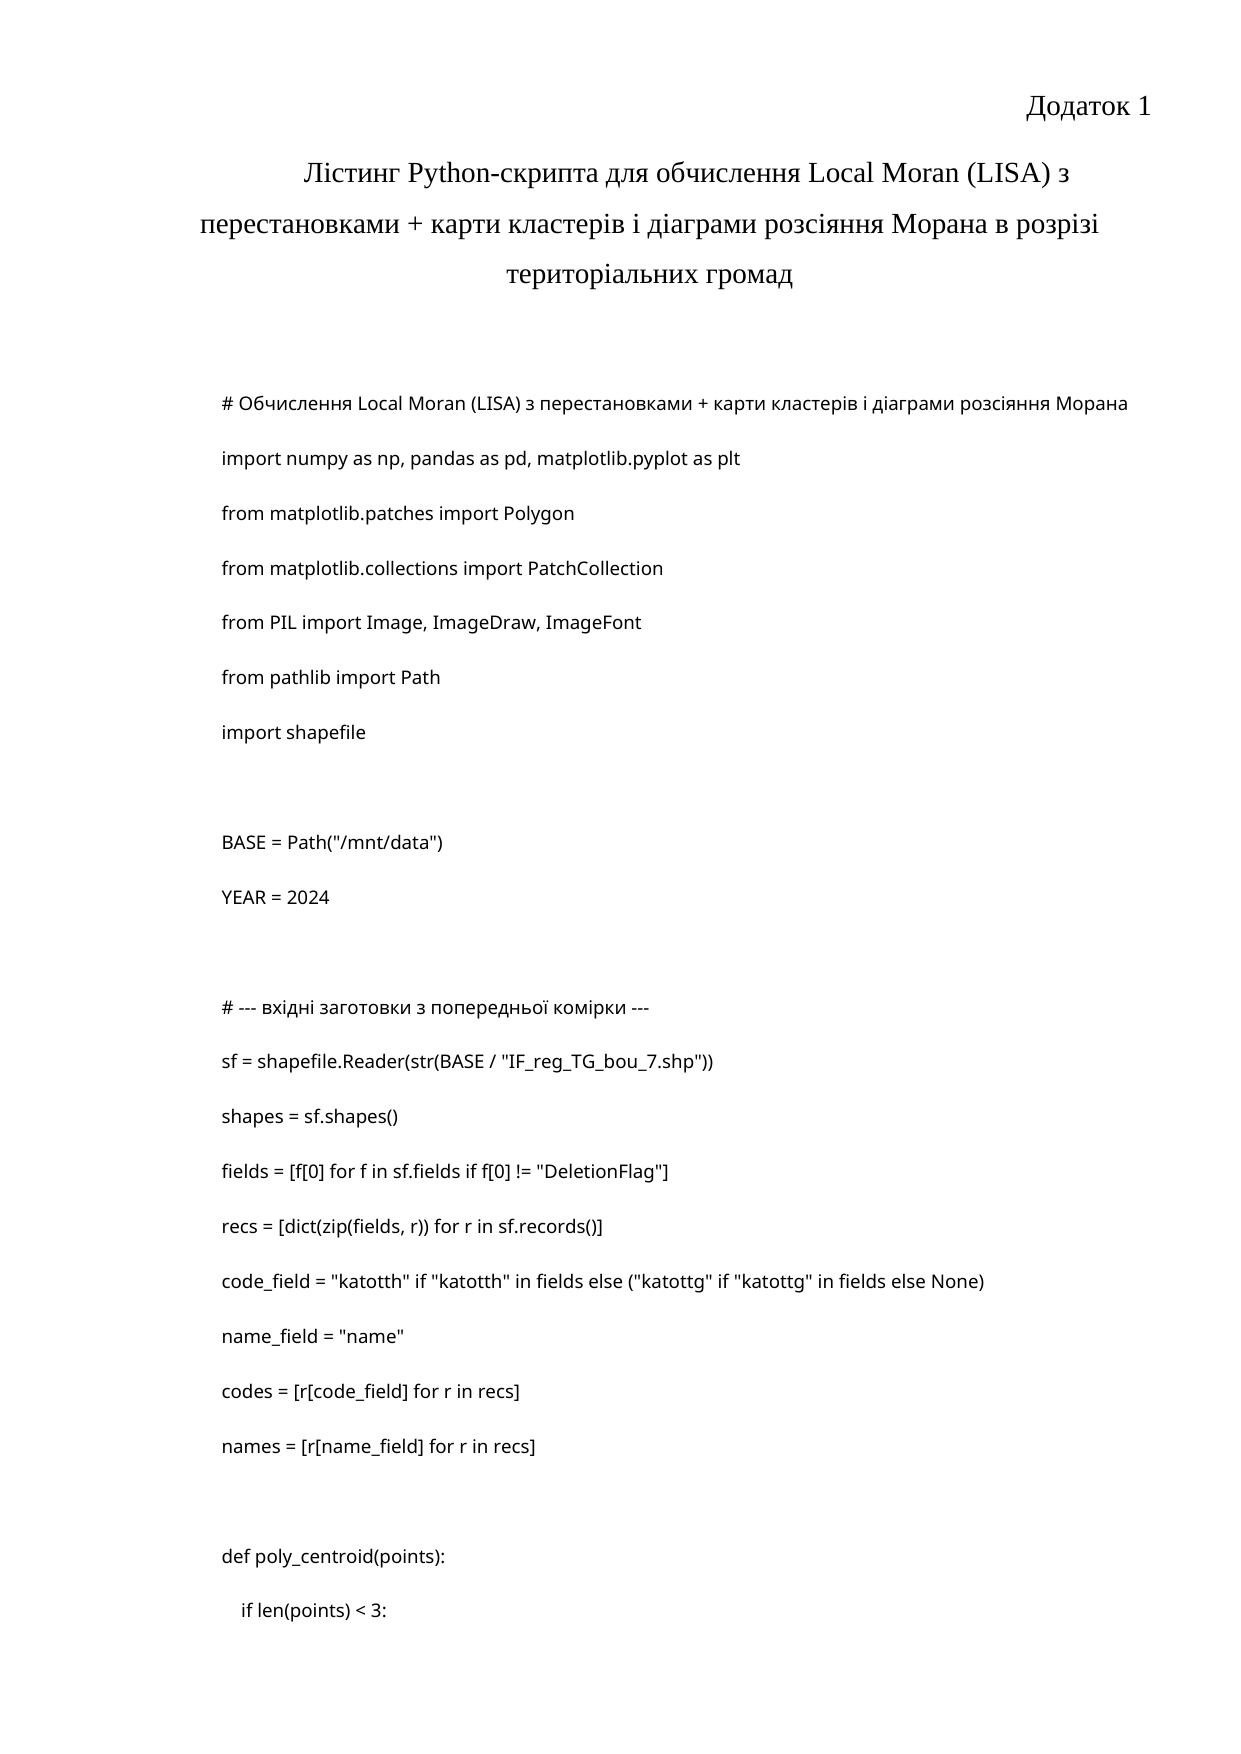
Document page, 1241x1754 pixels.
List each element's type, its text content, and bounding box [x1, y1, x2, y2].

text BASE = Path("/mnt/data") [148, 829, 1152, 855]
text # --- вхідні заготовки з попередньої комірки --- [148, 994, 1152, 1019]
text from pathlib import Path [148, 664, 1152, 690]
text # Обчислення Local Moran (LISA) з перестановками + карти кластерів і діаграми розсіяння Морана [148, 390, 1152, 416]
text sf = shapefile.Reader(str(BASE / "IF_reg_TG_bou_7.shp")) [148, 1049, 1152, 1074]
text from matplotlib.collections import PatchCollection [148, 555, 1152, 580]
text shapes = sf.shapes() [148, 1104, 1152, 1129]
text def poly_centroid(points): [148, 1543, 1152, 1568]
text import numpy as np, pandas as pd, matplotlib.pyplot as plt [148, 445, 1152, 471]
text fields = [f[0] for f in sf.fields if f[0] != "DeletionFlag"] [148, 1159, 1152, 1184]
text import shapefile [148, 719, 1152, 745]
text codes = [r[code_field] for r in recs] [148, 1378, 1152, 1404]
text names = [r[name_field] for r in recs] [148, 1433, 1152, 1459]
text from PIL import Image, ImageDraw, ImageFont [148, 610, 1152, 635]
text name_field = "name" [148, 1323, 1152, 1349]
text from matplotlib.patches import Polygon [148, 500, 1152, 525]
text if len(points) < 3: [148, 1598, 1152, 1623]
text recs = [dict(zip(fields, r)) for r in sf.records()] [148, 1213, 1152, 1239]
text Лістинг Python-скрипта для обчислення Local Moran (LISA) з перестановками + карти кластерів і діаграми розсіяння Морана в розрізі територіальних громад [148, 156, 1152, 290]
text Додаток 1 [148, 88, 1152, 122]
text code_field = "katotth" if "katotth" in fields else ("katottg" if "katottg" in fields else None) [148, 1268, 1152, 1294]
text YEAR = 2024 [148, 884, 1152, 910]
